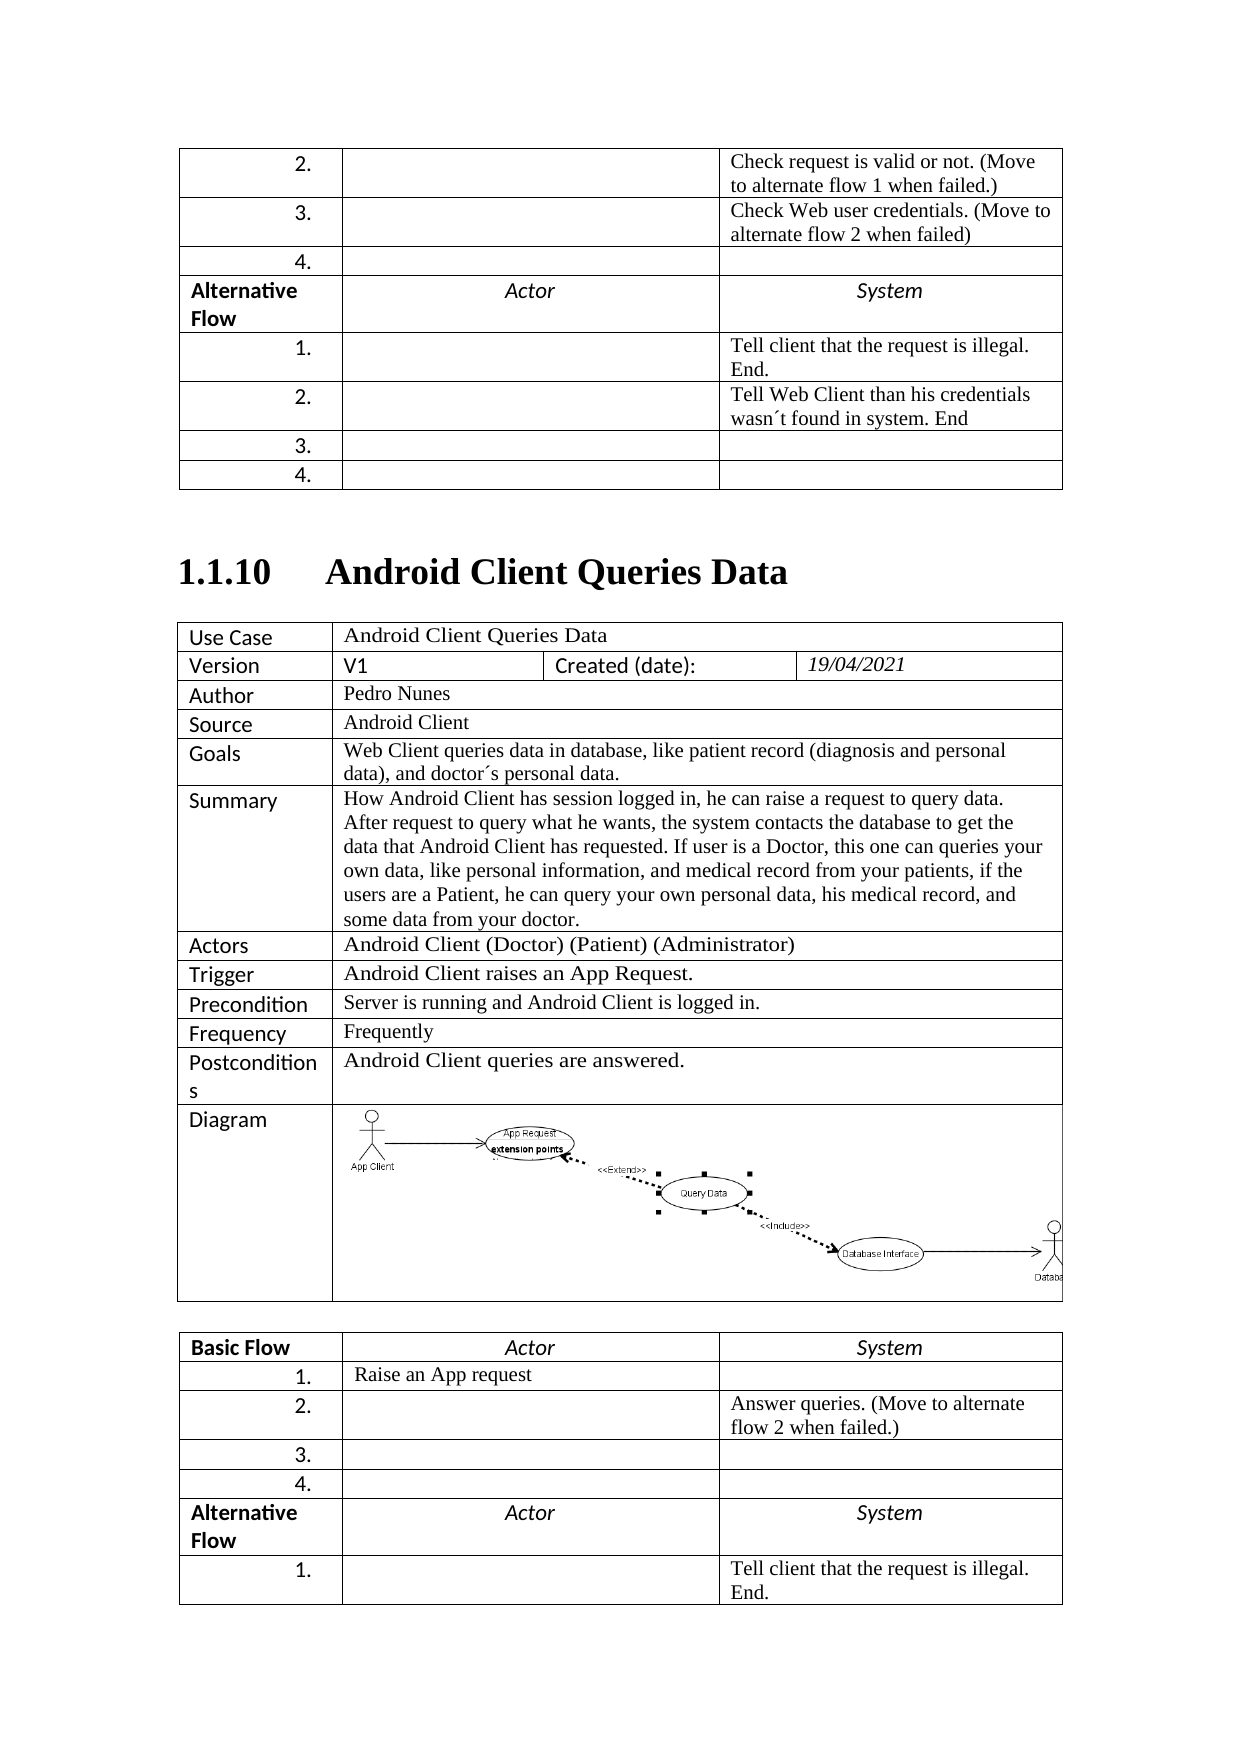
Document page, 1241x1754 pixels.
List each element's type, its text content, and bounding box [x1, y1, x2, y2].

table_cell Answer queries. (Move to alternate flow 2 when failed.) [720, 1391, 1062, 1439]
table_cell [343, 333, 719, 381]
table_header Basic Flow [180, 1333, 342, 1361]
table_cell Summary [178, 786, 332, 931]
table_cell [343, 1470, 719, 1497]
table_cell [180, 431, 342, 459]
table_cell [343, 1391, 719, 1439]
table_cell Android Client (Doctor) (Patient) (Administrator) [333, 932, 1062, 959]
table_cell Goals [178, 739, 332, 785]
table_cell Diagram [178, 1105, 332, 1301]
table_header System [720, 1333, 1062, 1361]
table_cell [720, 461, 1062, 488]
table_cell Tell Web Client than his credentials wasn´t found in system. End [720, 382, 1062, 430]
table_cell [180, 247, 342, 275]
table_cell Android Client [333, 710, 1062, 738]
table_cell Author [178, 681, 332, 709]
table_header Use Case [178, 623, 332, 651]
table_cell Pedro Nunes [333, 681, 1062, 709]
picture [343, 1105, 1063, 1301]
table_cell [343, 149, 719, 197]
table_cell [180, 1362, 342, 1390]
table_cell [343, 1556, 719, 1604]
table_cell [720, 1440, 1062, 1468]
subtitle Android Client Queries Data [177, 549, 1063, 592]
table_cell [180, 461, 342, 488]
table_cell Trigger [178, 961, 332, 989]
table_cell [333, 1105, 343, 1301]
table_cell Created (date): [544, 652, 796, 680]
table_cell Check request is valid or not. (Move to alternate flow 1 when failed.) [720, 149, 1062, 197]
table_cell [343, 1440, 719, 1468]
table_cell 19/04/2021 [797, 652, 1062, 680]
table_cell [180, 198, 342, 246]
table_cell Android Client queries are answered. [333, 1048, 1062, 1104]
table_cell How Android Client has session logged in, he can raise a request to query data. After request to query what he wants, the system contacts the database to get the data that Android Client has requested. If user is a Doctor, this one can queries your own data, like personal information, and medical record from your patients, if the users are a Patient, he can query your own personal data, his medical record, and some data from your doctor. [333, 786, 1062, 931]
table_cell System [720, 276, 1062, 332]
table_cell Frequency [178, 1019, 332, 1047]
table_cell Precondition [178, 990, 332, 1018]
table_header Actor [343, 1333, 719, 1361]
table_cell System [720, 1499, 1062, 1554]
table_cell [180, 1391, 342, 1439]
table_cell [720, 431, 1062, 459]
table_cell Tell client that the request is illegal. End. [720, 1556, 1062, 1604]
table_cell Tell client that the request is illegal. End. [720, 333, 1062, 381]
table_cell Actor [343, 1499, 719, 1554]
table_cell Alternative Flow [180, 276, 342, 332]
table_cell Version [178, 652, 332, 680]
table_cell Raise an App request [343, 1362, 719, 1390]
table_cell [180, 382, 342, 430]
table_cell [720, 247, 1062, 275]
table_cell [343, 247, 719, 275]
table_cell [343, 382, 719, 430]
table_cell [343, 198, 719, 246]
table_cell [180, 1440, 342, 1468]
table_cell Web Client queries data in database, like patient record (diagnosis and personal data), and doctor´s personal data. [333, 739, 1062, 785]
table_cell [343, 461, 719, 488]
table_header Android Client Queries Data [333, 623, 1062, 651]
table_cell [180, 333, 342, 381]
table_cell Android Client raises an App Request. [333, 961, 1062, 989]
table_cell [720, 1362, 1062, 1390]
table_cell Postconditions [178, 1048, 332, 1104]
table_cell [180, 1470, 342, 1497]
table_cell Frequently [333, 1019, 1062, 1047]
table_cell [180, 149, 342, 197]
table_cell V1 [333, 652, 543, 680]
table_cell Actor [343, 276, 719, 332]
table_cell [343, 431, 719, 459]
table_cell Check Web user credentials. (Move to alternate flow 2 when failed) [720, 198, 1062, 246]
table_cell [180, 1556, 342, 1604]
table_cell [720, 1470, 1062, 1497]
table_cell Actors [178, 932, 332, 959]
table_cell Alternative Flow [180, 1499, 342, 1554]
table_cell Source [178, 710, 332, 738]
table_cell Server is running and Android Client is logged in. [333, 990, 1062, 1018]
